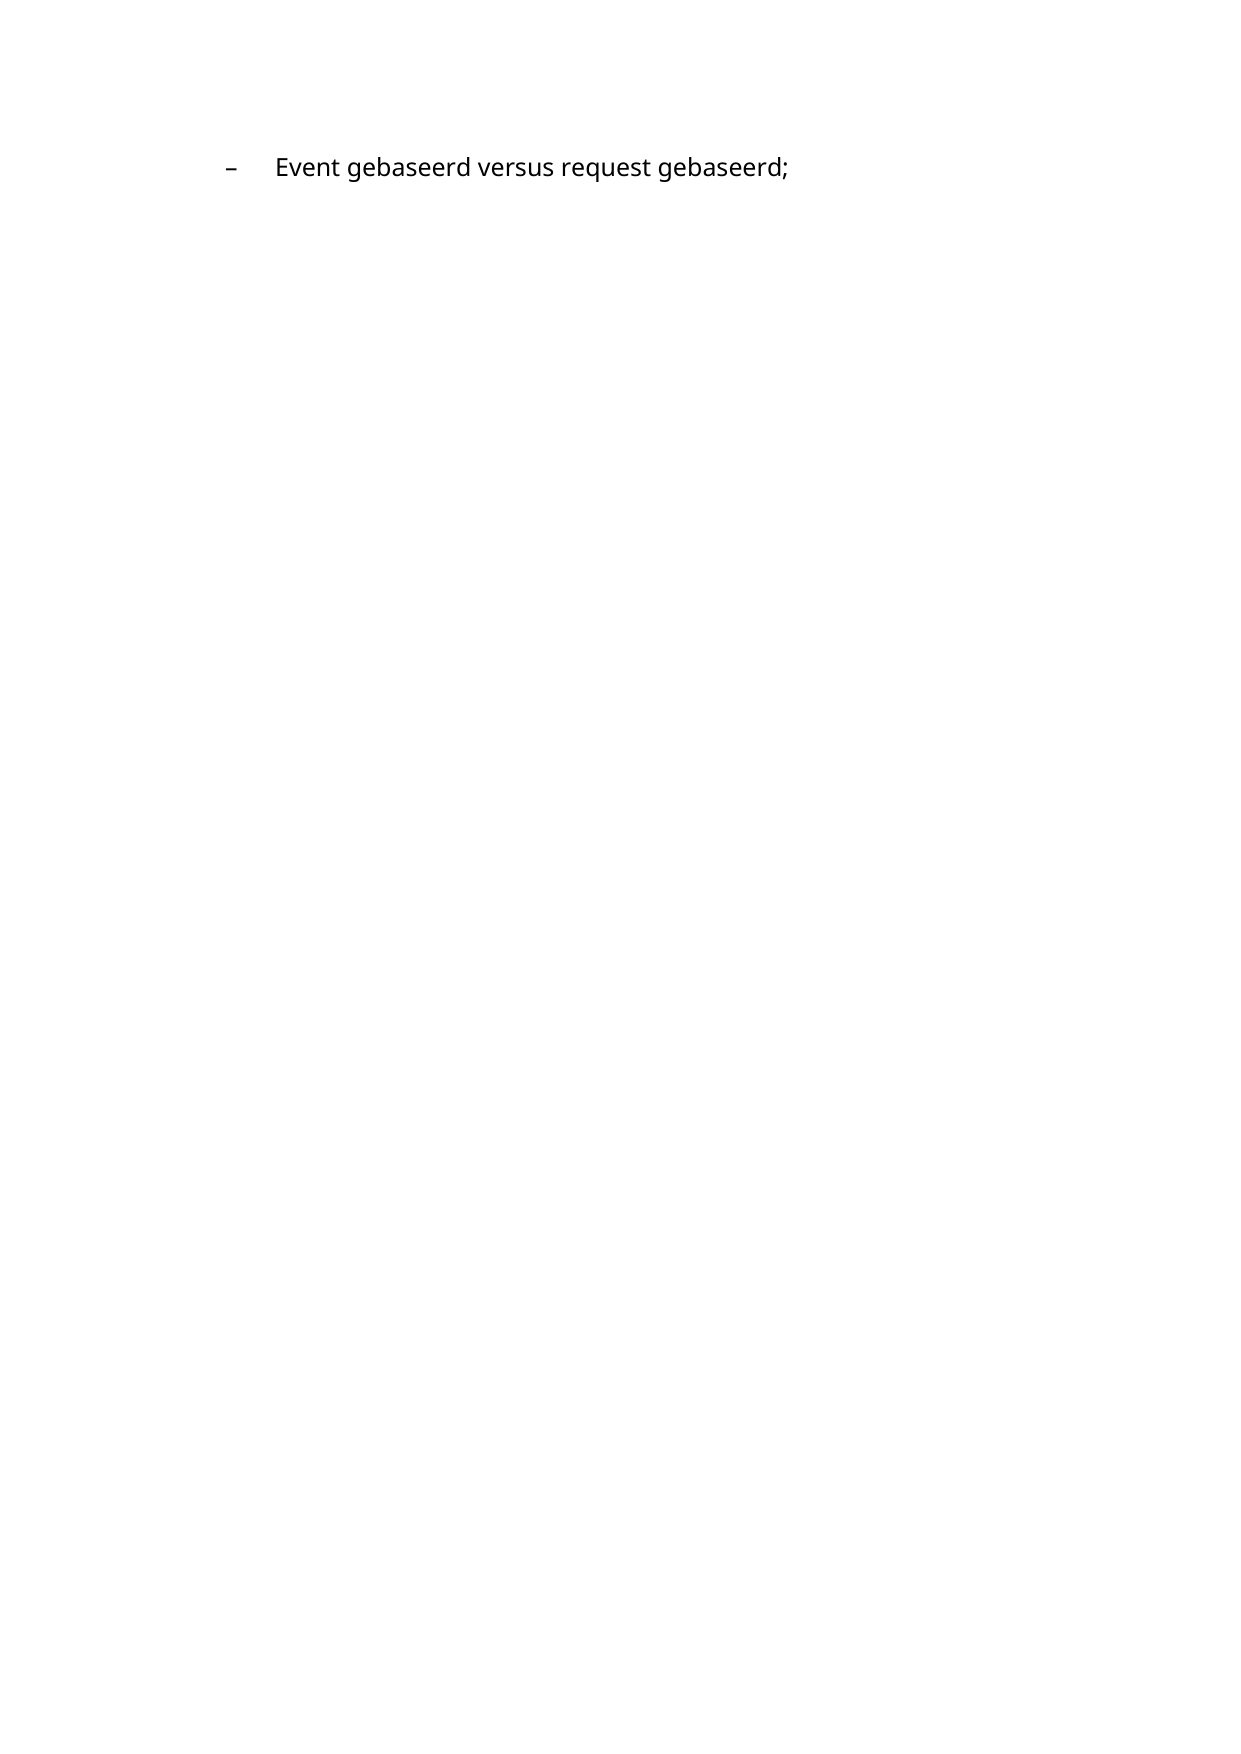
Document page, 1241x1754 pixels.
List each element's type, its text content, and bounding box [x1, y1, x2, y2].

list Event gebaseerd versus request gebaseerd; [225, 150, 1090, 184]
